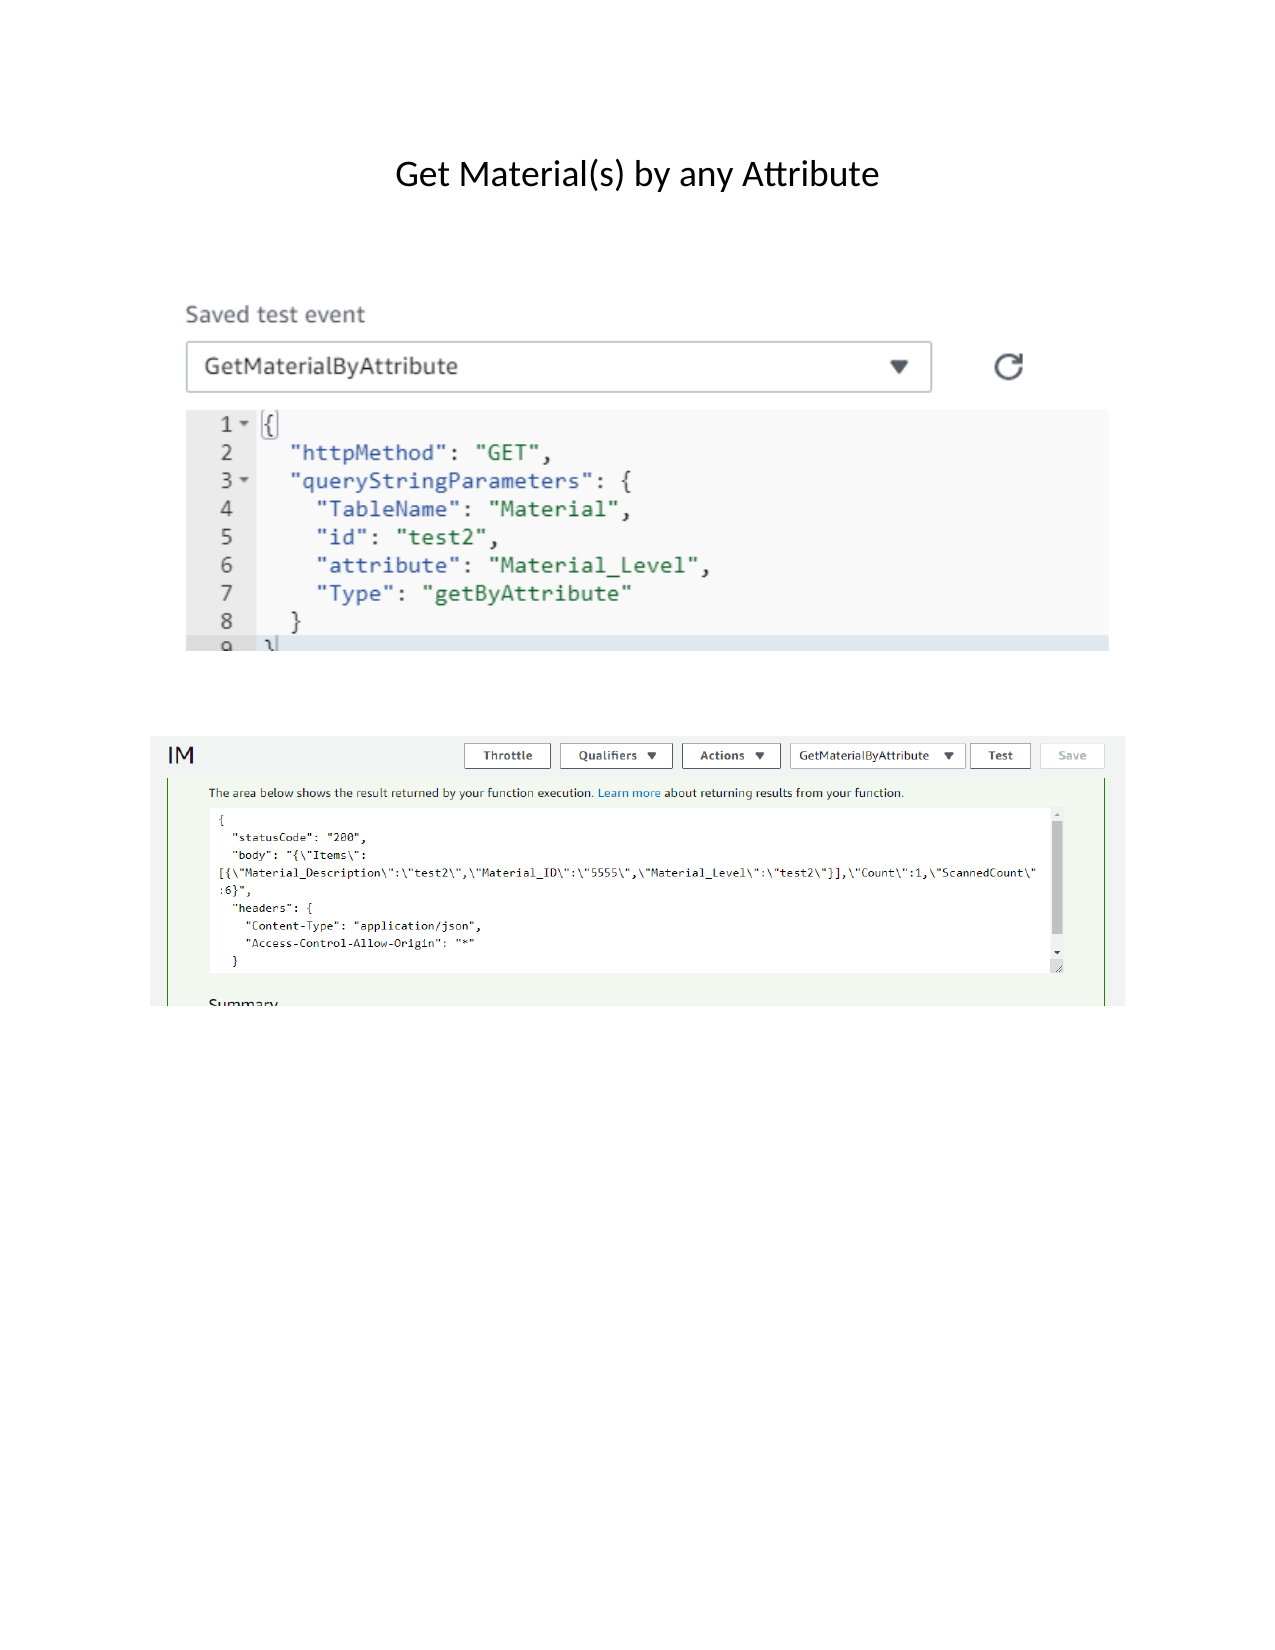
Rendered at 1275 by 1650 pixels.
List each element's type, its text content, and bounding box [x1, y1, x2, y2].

picture [150, 736, 1125, 1006]
text Get Material(s) by any Attribute [150, 150, 1125, 196]
picture [166, 282, 1109, 651]
